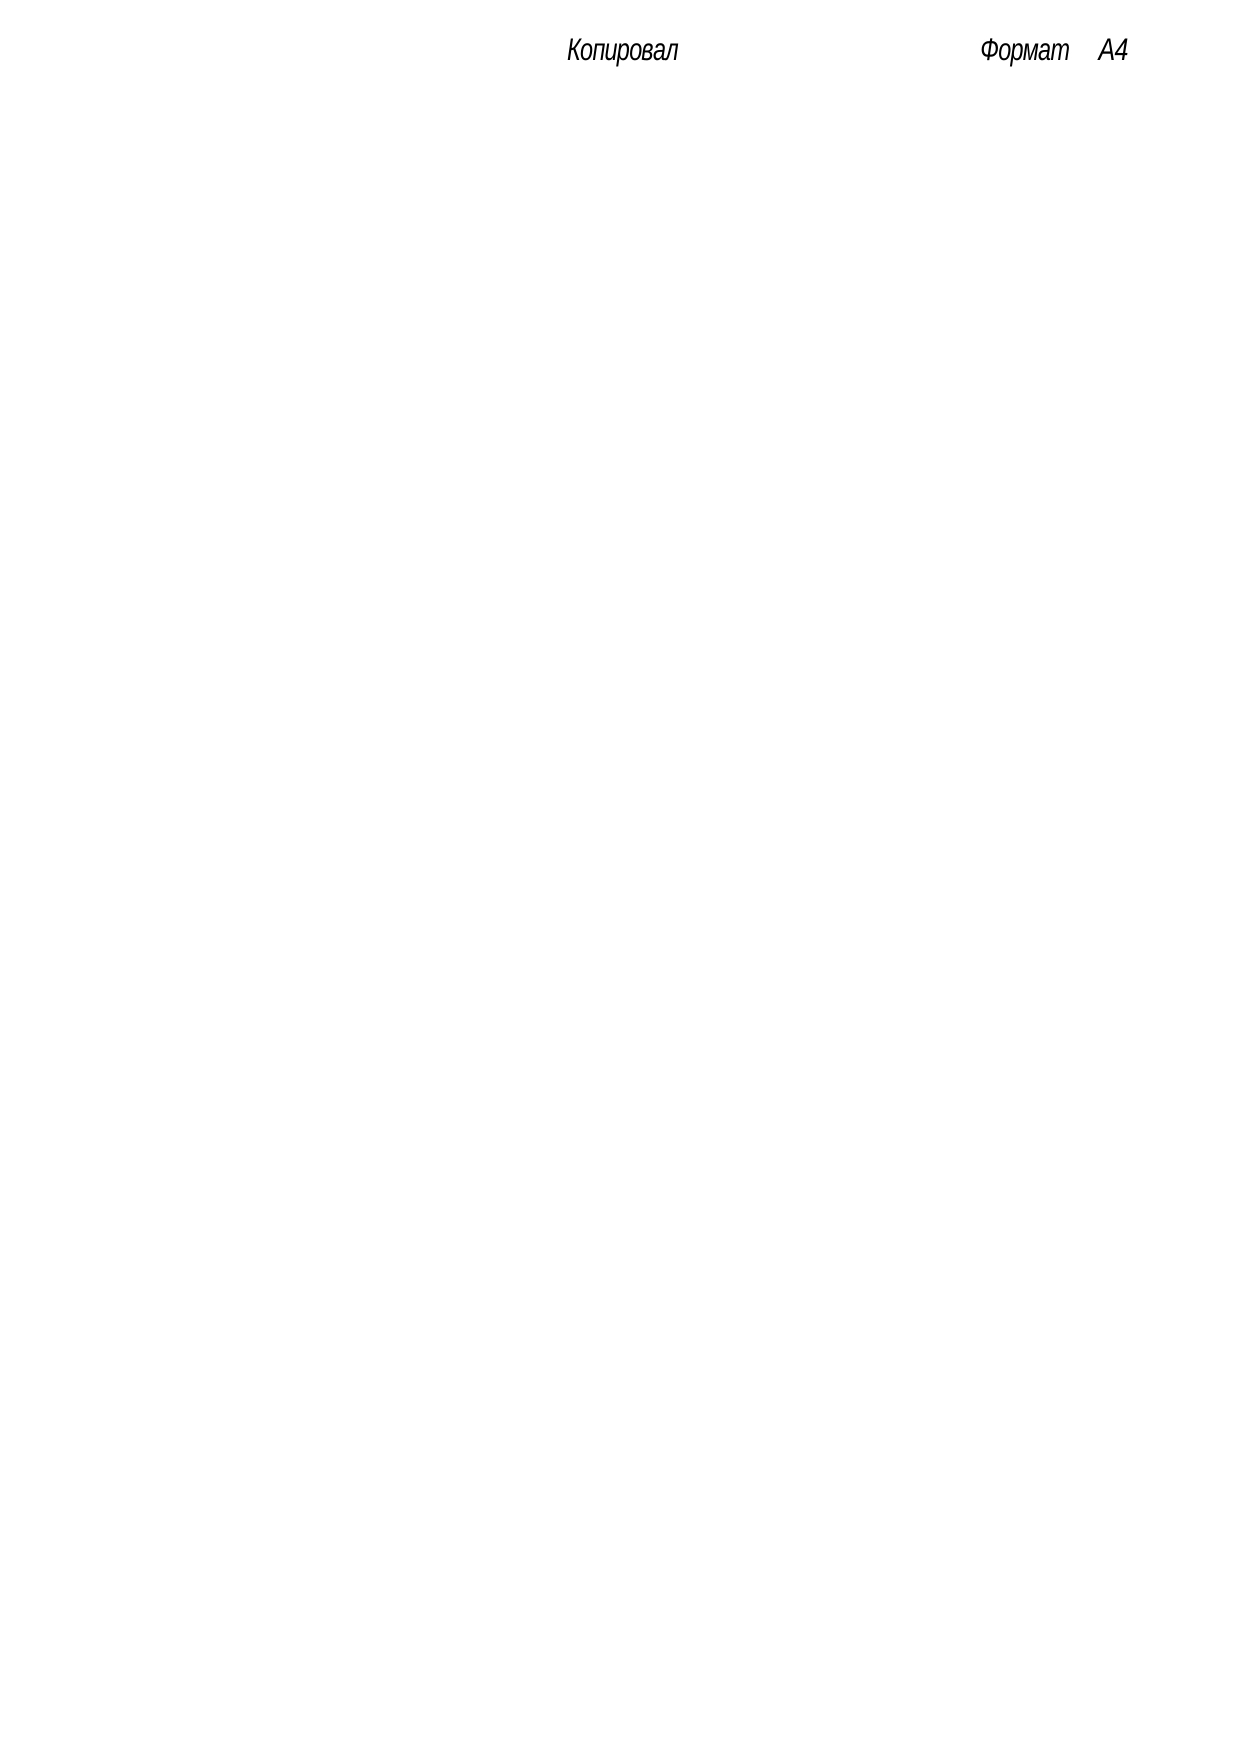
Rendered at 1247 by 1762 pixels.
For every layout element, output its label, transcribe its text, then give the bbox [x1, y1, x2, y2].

text Копировал Формат A4 [567, 31, 1228, 67]
